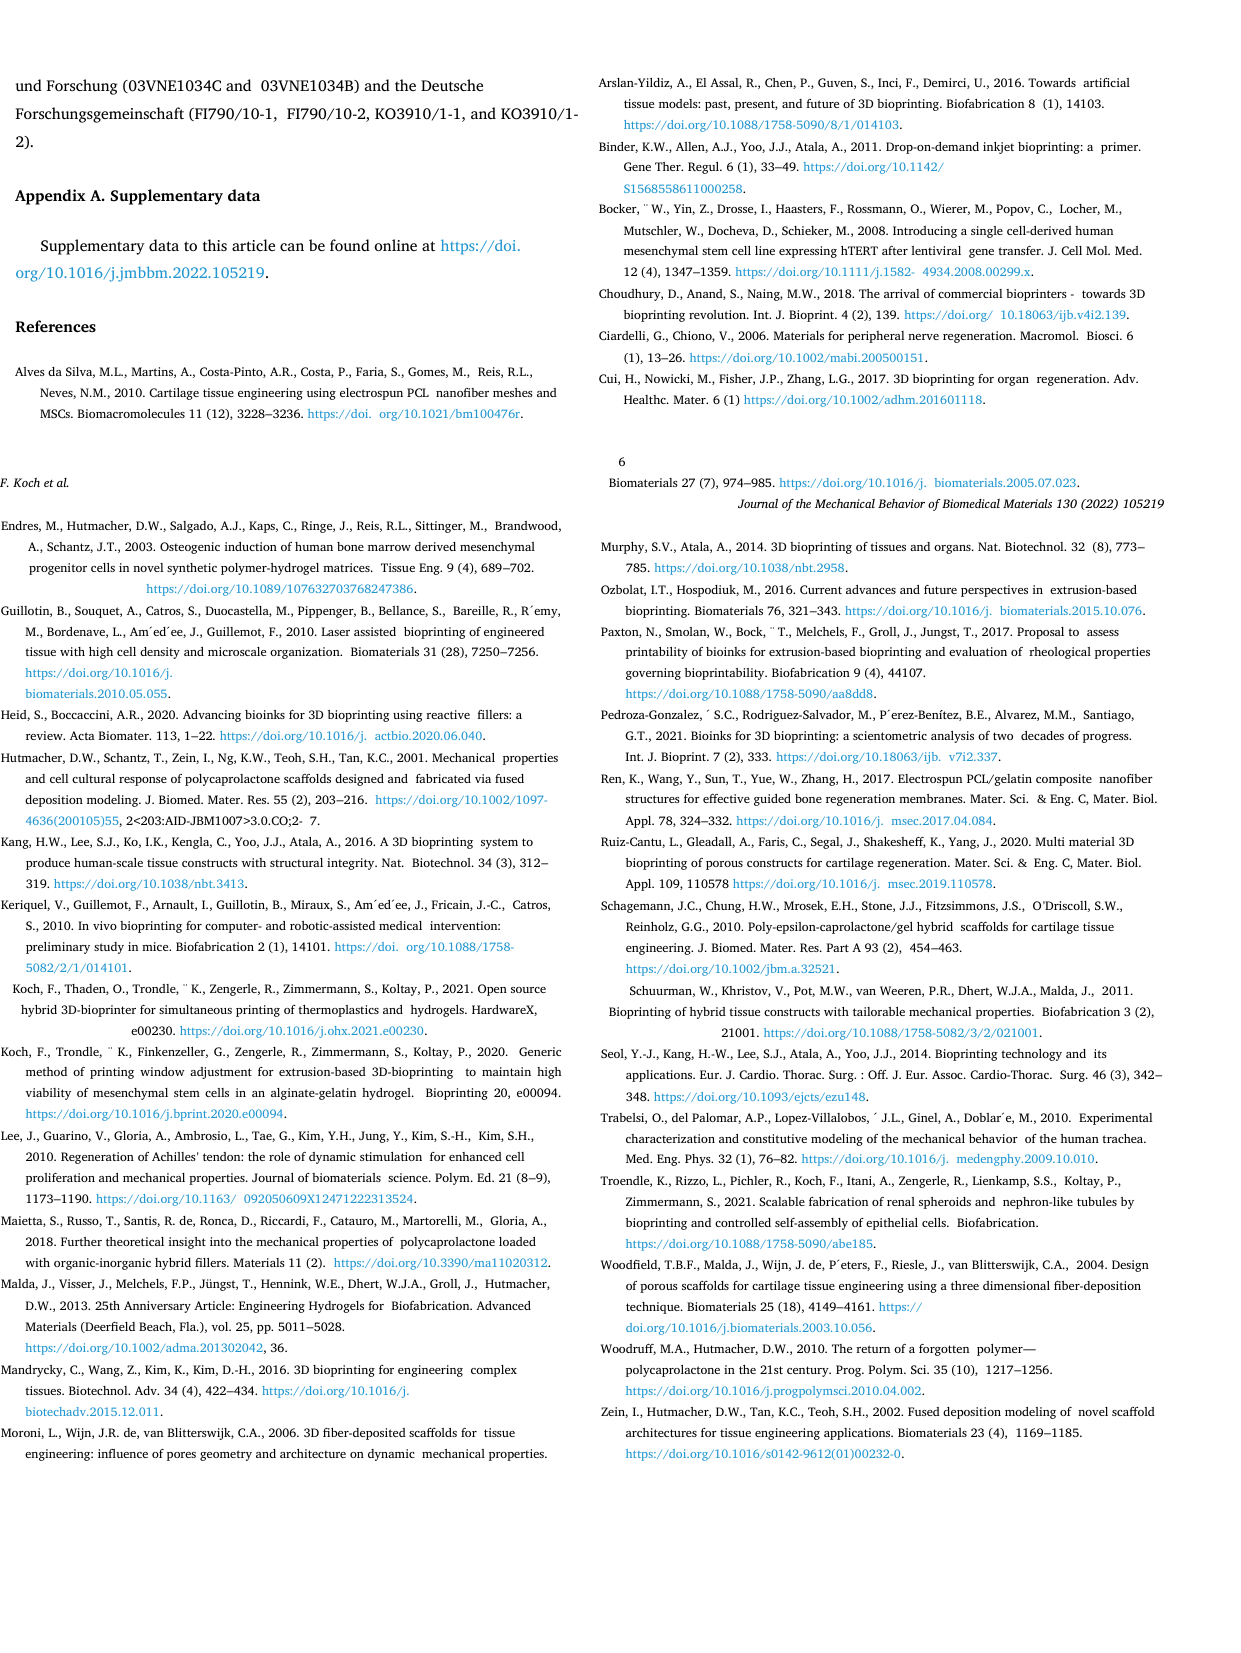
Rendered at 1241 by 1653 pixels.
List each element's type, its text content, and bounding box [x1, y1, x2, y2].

text Appendix A. Supplementary data [15, 182, 583, 208]
text Zein, I., Hutmacher, D.W., Tan, K.C., Teoh, S.H., 2002. Fused deposition modeling of novel scaffold architectures for tissue engineering applications. Biomaterials 23 (4), 1169–1185. https://doi.org/10.1016/s0142-9612(01)00232-0. [601, 1402, 1163, 1464]
text Schagemann, J.C., Chung, H.W., Mrosek, E.H., Stone, J.J., Fitzsimmons, J.S., O’Driscoll, S.W., Reinholz, G.G., 2010. Poly-epsilon-caprolactone/gel hybrid scaffolds for cartilage tissue engineering. J. Biomed. Mater. Res. Part A 93 (2), 454–463. https://doi.org/10.1002/jbm.a.32521. [601, 895, 1137, 979]
text Moroni, L., Wijn, J.R. de, van Blitterswijk, C.A., 2006. 3D fiber-deposited scaffolds for tissue engineering: influence of pores geometry and architecture on dynamic mechanical properties. Biomaterials 27 (7), 974–985. https://doi.org/10.1016/j. biomaterials.2005.07.023. [1, 1422, 557, 1464]
text Alves da Silva, M.L., Martins, A., Costa-Pinto, A.R., Costa, P., Faria, S., Gomes, M., Reis, R.L., Neves, N.M., 2010. Cartilage tissue engineering using electrospun PCL nanofiber meshes and MSCs. Biomacromolecules 11 (12), 3228–3236. https://doi. org/10.1021/bm100476r. [15, 362, 570, 424]
text S1568558611000258. [623, 178, 1167, 199]
text Bocker, ¨ W., Yin, Z., Drosse, I., Haasters, F., Rossmann, O., Wierer, M., Popov, C., Locher, M., Mutschler, W., Docheva, D., Schieker, M., 2008. Introducing a single cell-derived human mesenchymal stem cell line expressing hTERT after lentiviral gene transfer. J. Cell Mol. Med. 12 (4), 1347–1359. https://doi.org/10.1111/j.1582- 4934.2008.00299.x. [598, 199, 1159, 282]
text F. Koch et al. [0, 472, 583, 492]
text Malda, J., Visser, J., Melchels, F.P., Jüngst, T., Hennink, W.E., Dhert, W.J.A., Groll, J., Hutmacher, D.W., 2013. 25th Anniversary Article: Engineering Hydrogels for Biofabrication. Advanced Materials (Deerfield Beach, Fla.), vol. 25, pp. 5011–5028. https://doi.org/10.1002/adma.201302042, 36. [1, 1274, 563, 1358]
text References [15, 314, 583, 339]
text Binder, K.W., Allen, A.J., Yoo, J.J., Atala, A., 2011. Drop-on-demand inkjet bioprinting: a primer. Gene Ther. Regul. 6 (1), 33–49. https://doi.org/10.1142/ [598, 136, 1158, 177]
text Woodruff, M.A., Hutmacher, D.W., 2010. The return of a forgotten polymer—polycaprolactone in the 21st century. Prog. Polym. Sci. 35 (10), 1217–1256. https://doi.org/10.1016/j.progpolymsci.2010.04.002. [600, 1338, 1111, 1401]
text Hutmacher, D.W., Schantz, T., Zein, I., Ng, K.W., Teoh, S.H., Tan, K.C., 2001. Mechanical properties and cell cultural response of polycaprolactone scaffolds designed and fabricated via fused deposition modeling. J. Biomed. Mater. Res. 55 (2), 203–216. https://doi.org/10.1002/1097-4636(200105)55, 2<203:AID-JBM1007>3.0.CO;2- 7. [1, 747, 563, 831]
text Journal of the Mechanical Behavior of Biomedical Materials 130 (2022) 105219 [583, 493, 1164, 513]
text Troendle, K., Rizzo, L., Pichler, R., Koch, F., Itani, A., Zengerle, R., Lienkamp, S.S., Koltay, P., Zimmermann, S., 2021. Scalable fabrication of renal spheroids and nephron-like tubules by bioprinting and controlled self-assembly of epithelial cells. Biofabrication. https://doi.org/10.1088/1758-5090/abe185. [600, 1170, 1162, 1254]
text biomaterials.2010.05.055. [25, 683, 583, 704]
text Trabelsi, O., del Palomar, A.P., Lopez-Villalobos, ´ J.L., Ginel, A., Doblar´e, M., 2010. Experimental characterization and constitutive modeling of the mechanical behavior of the human trachea. Med. Eng. Phys. 32 (1), 76–82. https://doi.org/10.1016/j. medengphy.2009.10.010. [600, 1107, 1163, 1169]
text Endres, M., Hutmacher, D.W., Salgado, A.J., Kaps, C., Ringe, J., Reis, R.L., Sittinger, M., Brandwood, A., Schantz, J.T., 2003. Osteogenic induction of human bone marrow derived mesenchymal progenitor cells in novel synthetic polymer-hydrogel matrices. Tissue Eng. 9 (4), 689–702. https://doi.org/10.1089/107632703768247386. [1, 515, 563, 599]
text Supplementary data to this article can be found online at https://doi. org/10.1016/j.jmbbm.2022.105219. [15, 232, 580, 286]
text Ren, K., Wang, Y., Sun, T., Yue, W., Zhang, H., 2017. Electrospun PCL/gelatin composite nanofiber structures for effective guided bone regeneration membranes. Mater. Sci. & Eng. C, Mater. Biol. Appl. 78, 324–332. https://doi.org/10.1016/j. msec.2017.04.084. [601, 768, 1163, 830]
text Maietta, S., Russo, T., Santis, R. de, Ronca, D., Riccardi, F., Catauro, M., Martorelli, M., Gloria, A., 2018. Further theoretical insight into the mechanical properties of polycaprolactone loaded with organic-inorganic hybrid fillers. Materials 11 (2). https://doi.org/10.3390/ma11020312. [1, 1210, 563, 1273]
text Ruiz-Cantu, L., Gleadall, A., Faris, C., Segal, J., Shakesheff, K., Yang, J., 2020. Multi material 3D bioprinting of porous constructs for cartilage regeneration. Mater. Sci. & Eng. C, Mater. Biol. Appl. 109, 110578 https://doi.org/10.1016/j. msec.2019.110578. [601, 831, 1162, 894]
text Mandrycky, C., Wang, Z., Kim, K., Kim, D.-H., 2016. 3D bioprinting for engineering complex tissues. Biotechnol. Adv. 34 (4), 422–434. https://doi.org/10.1016/j. biotechadv.2015.12.011. [1, 1359, 542, 1421]
text Heid, S., Boccaccini, A.R., 2020. Advancing bioinks for 3D bioprinting using reactive fillers: a review. Acta Biomater. 113, 1–22. https://doi.org/10.1016/j. actbio.2020.06.040. [1, 704, 549, 746]
text Seol, Y.-J., Kang, H.-W., Lee, S.J., Atala, A., Yoo, J.J., 2014. Bioprinting technology and its applications. Eur. J. Cardio. Thorac. Surg. : Off. J. Eur. Assoc. Cardio-Thorac. Surg. 46 (3), 342–348. https://doi.org/10.1093/ejcts/ezu148. [601, 1044, 1163, 1106]
text Arslan-Yildiz, A., El Assal, R., Chen, P., Guven, S., Inci, F., Demirci, U., 2016. Towards artificial tissue models: past, present, and future of 3D bioprinting. Biofabrication 8 (1), 14103. https://doi.org/10.1088/1758-5090/8/1/014103. [598, 73, 1158, 135]
text Murphy, S.V., Atala, A., 2014. 3D bioprinting of tissues and organs. Nat. Biotechnol. 32 (8), 773–785. https://doi.org/10.1038/nbt.2958. [601, 536, 1163, 578]
text Kang, H.W., Lee, S.J., Ko, I.K., Kengla, C., Yoo, J.J., Atala, A., 2016. A 3D bioprinting system to produce human-scale tissue constructs with structural integrity. Nat. Biotechnol. 34 (3), 312–319. https://doi.org/10.1038/nbt.3413. [1, 832, 555, 894]
text Lee, J., Guarino, V., Gloria, A., Ambrosio, L., Tae, G., Kim, Y.H., Jung, Y., Kim, S.-H., Kim, S.H., 2010. Regeneration of Achilles’ tendon: the role of dynamic stimulation for enhanced cell proliferation and mechanical properties. Journal of biomaterials science. Polym. Ed. 21 (8–9), 1173–1190. https://doi.org/10.1163/ 092050609X12471222313524. [1, 1125, 561, 1209]
text Koch, F., Thaden, O., Trondle, ¨ K., Zengerle, R., Zimmermann, S., Koltay, P., 2021. Open source hybrid 3D-bioprinter for simultaneous printing of thermoplastics and hydrogels. HardwareX, e00230. https://doi.org/10.1016/j.ohx.2021.e00230. [1, 978, 558, 1040]
text Paxton, N., Smolan, W., Bock, ¨ T., Melchels, F., Groll, J., Jungst, T., 2017. Proposal to assess printability of bioinks for extrusion-based bioprinting and evaluation of rheological properties governing bioprintability. Biofabrication 9 (4), 44107. https://doi.org/10.1088/1758-5090/aa8dd8. [601, 621, 1153, 704]
text Ozbolat, I.T., Hospodiuk, M., 2016. Current advances and future perspectives in extrusion-based bioprinting. Biomaterials 76, 321–343. https://doi.org/10.1016/j. biomaterials.2015.10.076. [601, 579, 1157, 620]
text Pedroza-Gonzalez, ´ S.C., Rodriguez-Salvador, M., P´erez-Benítez, B.E., Alvarez, M.M., Santiago, G.T., 2021. Bioinks for 3D bioprinting: a scientometric analysis of two decades of progress. Int. J. Bioprint. 7 (2), 333. https://doi.org/10.18063/ijb. v7i2.337. [601, 705, 1146, 767]
text Keriquel, V., Guillemot, F., Arnault, I., Guillotin, B., Miraux, S., Am´ed´ee, J., Fricain, J.-C., Catros, S., 2010. In vivo bioprinting for computer- and robotic-assisted medical intervention: preliminary study in mice. Biofabrication 2 (1), 14101. https://doi. org/10.1088/1758-5082/2/1/014101. [1, 894, 563, 978]
text 6 [0, 452, 625, 472]
text Cui, H., Nowicki, M., Fisher, J.P., Zhang, L.G., 2017. 3D bioprinting for organ regeneration. Adv. Healthc. Mater. 6 (1) https://doi.org/10.1002/adhm.201601118. [599, 368, 1158, 410]
text Koch, F., Trondle, ¨ K., Finkenzeller, G., Zengerle, R., Zimmermann, S., Koltay, P., 2020. Generic method of printing window adjustment for extrusion-based 3D-bioprinting to maintain high viability of mesenchymal stem cells in an alginate-gelatin hydrogel. Bioprinting 20, e00094. https://doi.org/10.1016/j.bprint.2020.e00094. [1, 1041, 563, 1124]
text Choudhury, D., Anand, S., Naing, M.W., 2018. The arrival of commercial bioprinters - towards 3D bioprinting revolution. Int. J. Bioprint. 4 (2), 139. https://doi.org/ 10.18063/ijb.v4i2.139. [599, 283, 1152, 325]
text Guillotin, B., Souquet, A., Catros, S., Duocastella, M., Pippenger, B., Bellance, S., Bareille, R., R´emy, M., Bordenave, L., Am´ed´ee, J., Guillemot, F., 2010. Laser assisted bioprinting of engineered tissue with high cell density and microscale organization. Biomaterials 31 (28), 7250–7256. https://doi.org/10.1016/j. [1, 600, 563, 682]
text Woodfield, T.B.F., Malda, J., Wijn, J. de, P´eters, F., Riesle, J., van Blitterswijk, C.A., 2004. Design of porous scaffolds for cartilage tissue engineering using a three dimensional fiber-deposition technique. Biomaterials 25 (18), 4149–4161. https:// doi.org/10.1016/j.biomaterials.2003.10.056. [600, 1254, 1159, 1337]
text Schuurman, W., Khristov, V., Pot, M.W., van Weeren, P.R., Dhert, W.J.A., Malda, J., 2011. Bioprinting of hybrid tissue constructs with tailorable mechanical properties. Biofabrication 3 (2), 21001. https://doi.org/10.1088/1758-5082/3/2/021001. [601, 980, 1163, 1043]
text Ciardelli, G., Chiono, V., 2006. Materials for peripheral nerve regeneration. Macromol. Biosci. 6 (1), 13–26. https://doi.org/10.1002/mabi.200500151. [599, 326, 1156, 367]
